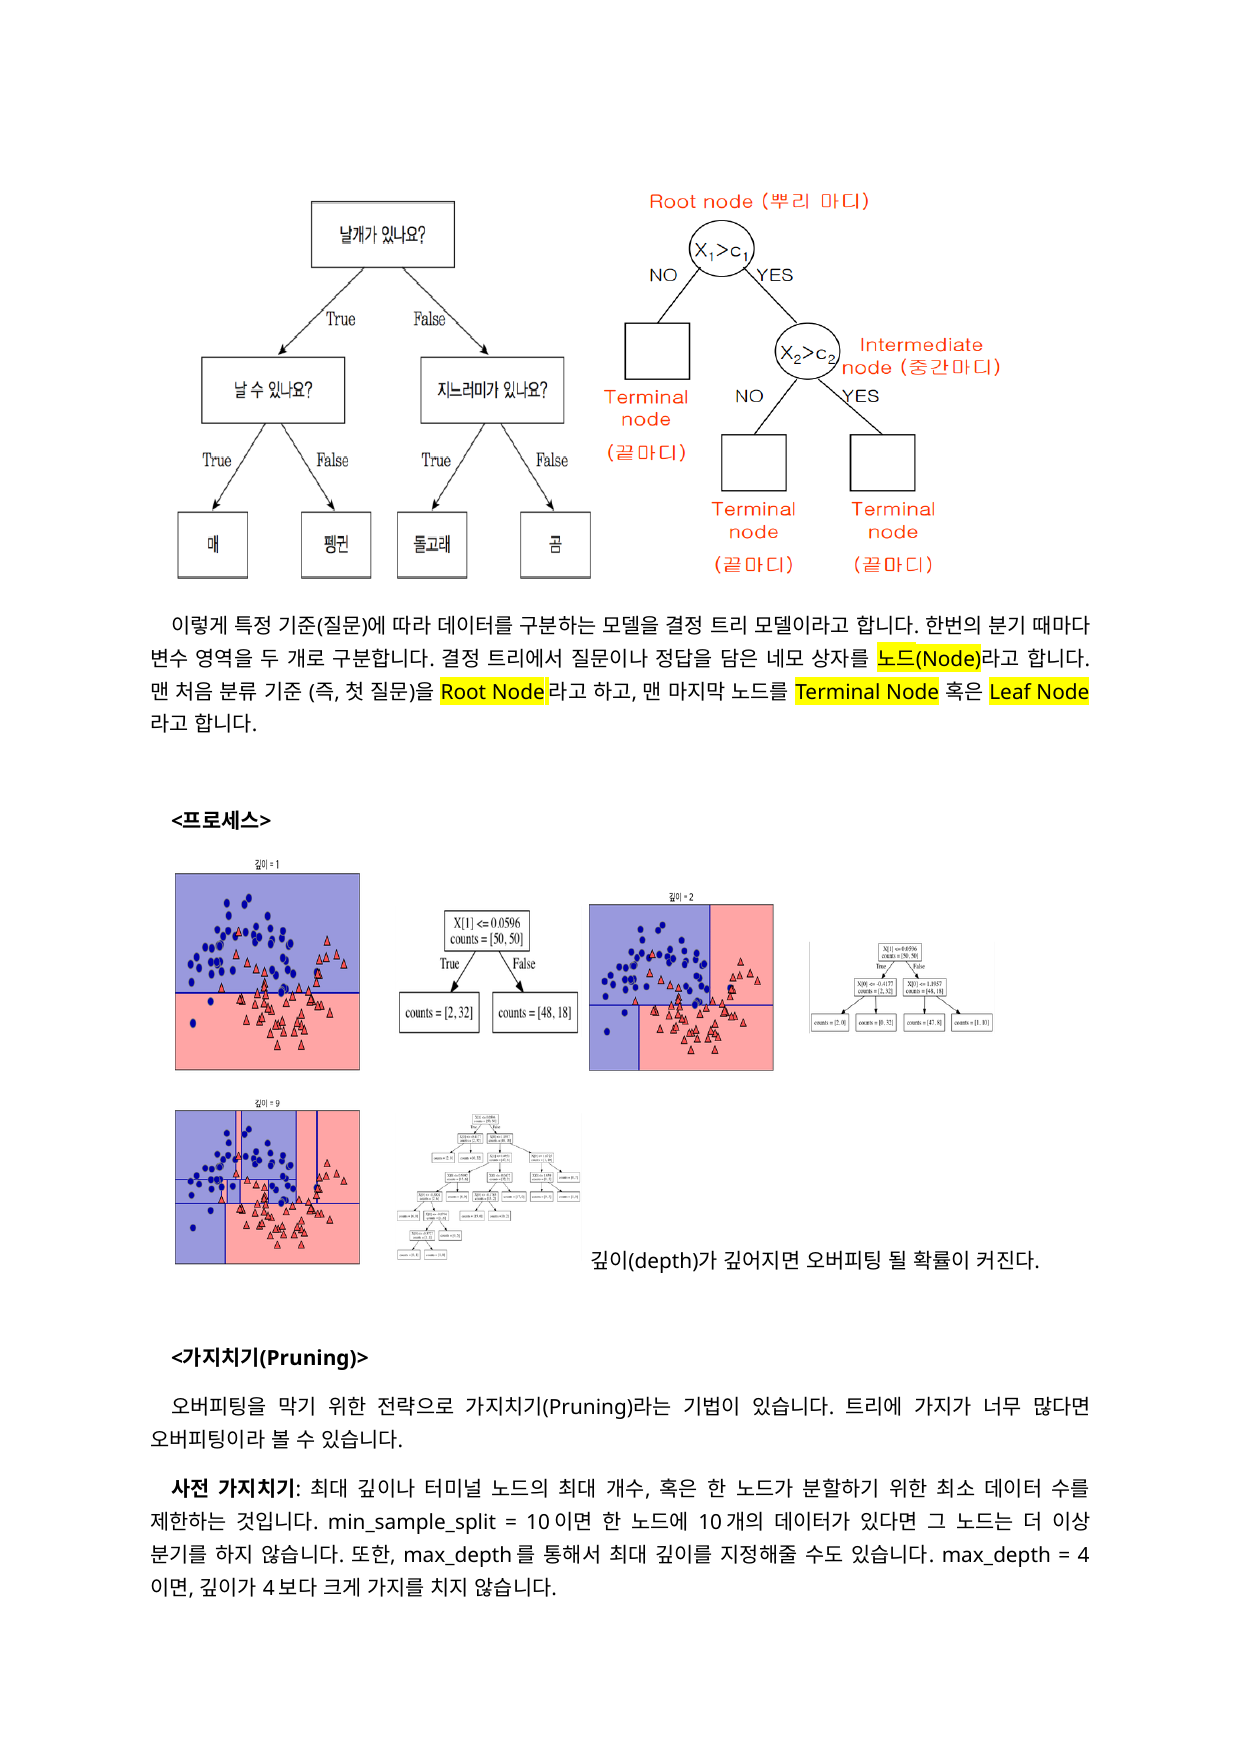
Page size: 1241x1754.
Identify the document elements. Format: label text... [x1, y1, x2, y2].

picture [170, 177, 1019, 591]
text <가지치기(Pruning)> [150, 1341, 1090, 1371]
text 오버피팅을 막기 위한 전략으로 가지치기(Pruning)라는 기법이 있습니다. 트리에 가지가 너무 많다면 오버피팅이라 볼 수 있습니다. [150, 1391, 1090, 1453]
text 이렇게 특정 기준(질문)에 따라 데이터를 구분하는 모델을 결정 트리 모델이라고 합니다. 한번의 분기 때마다 변수 영역을 두 개로 구분합니다. 결정 트리에서 질문이나 정답을 담은 네모 상자를 노드(Node)라고 합니다. 맨 처음 분류 기준 (즉, 첫 질문)을 Root Node라고 하고, 맨 마지막 노드를 Terminal Node 혹은 Leaf Node라고 합니다. [150, 609, 1090, 738]
text 사전 가지치기: 최대 깊이나 터미널 노드의 최대 개수, 혹은 한 노드가 분할하기 위한 최소 데이터 수를 제한하는 것입니다. min_sample_split = 10이면 한 노드에 10개의 데이터가 있다면 그 노드는 더 이상 분기를 하지 않습니다. 또한, max_depth를 통해서 최대 깊이를 지정해줄 수도 있습니다. max_depth = 4이면, 깊이가 4보다 크게 가지를 치지 않습니다. [150, 1473, 1090, 1601]
picture [170, 1094, 585, 1269]
text <프로세스> [150, 804, 1090, 834]
picture [170, 853, 998, 1076]
